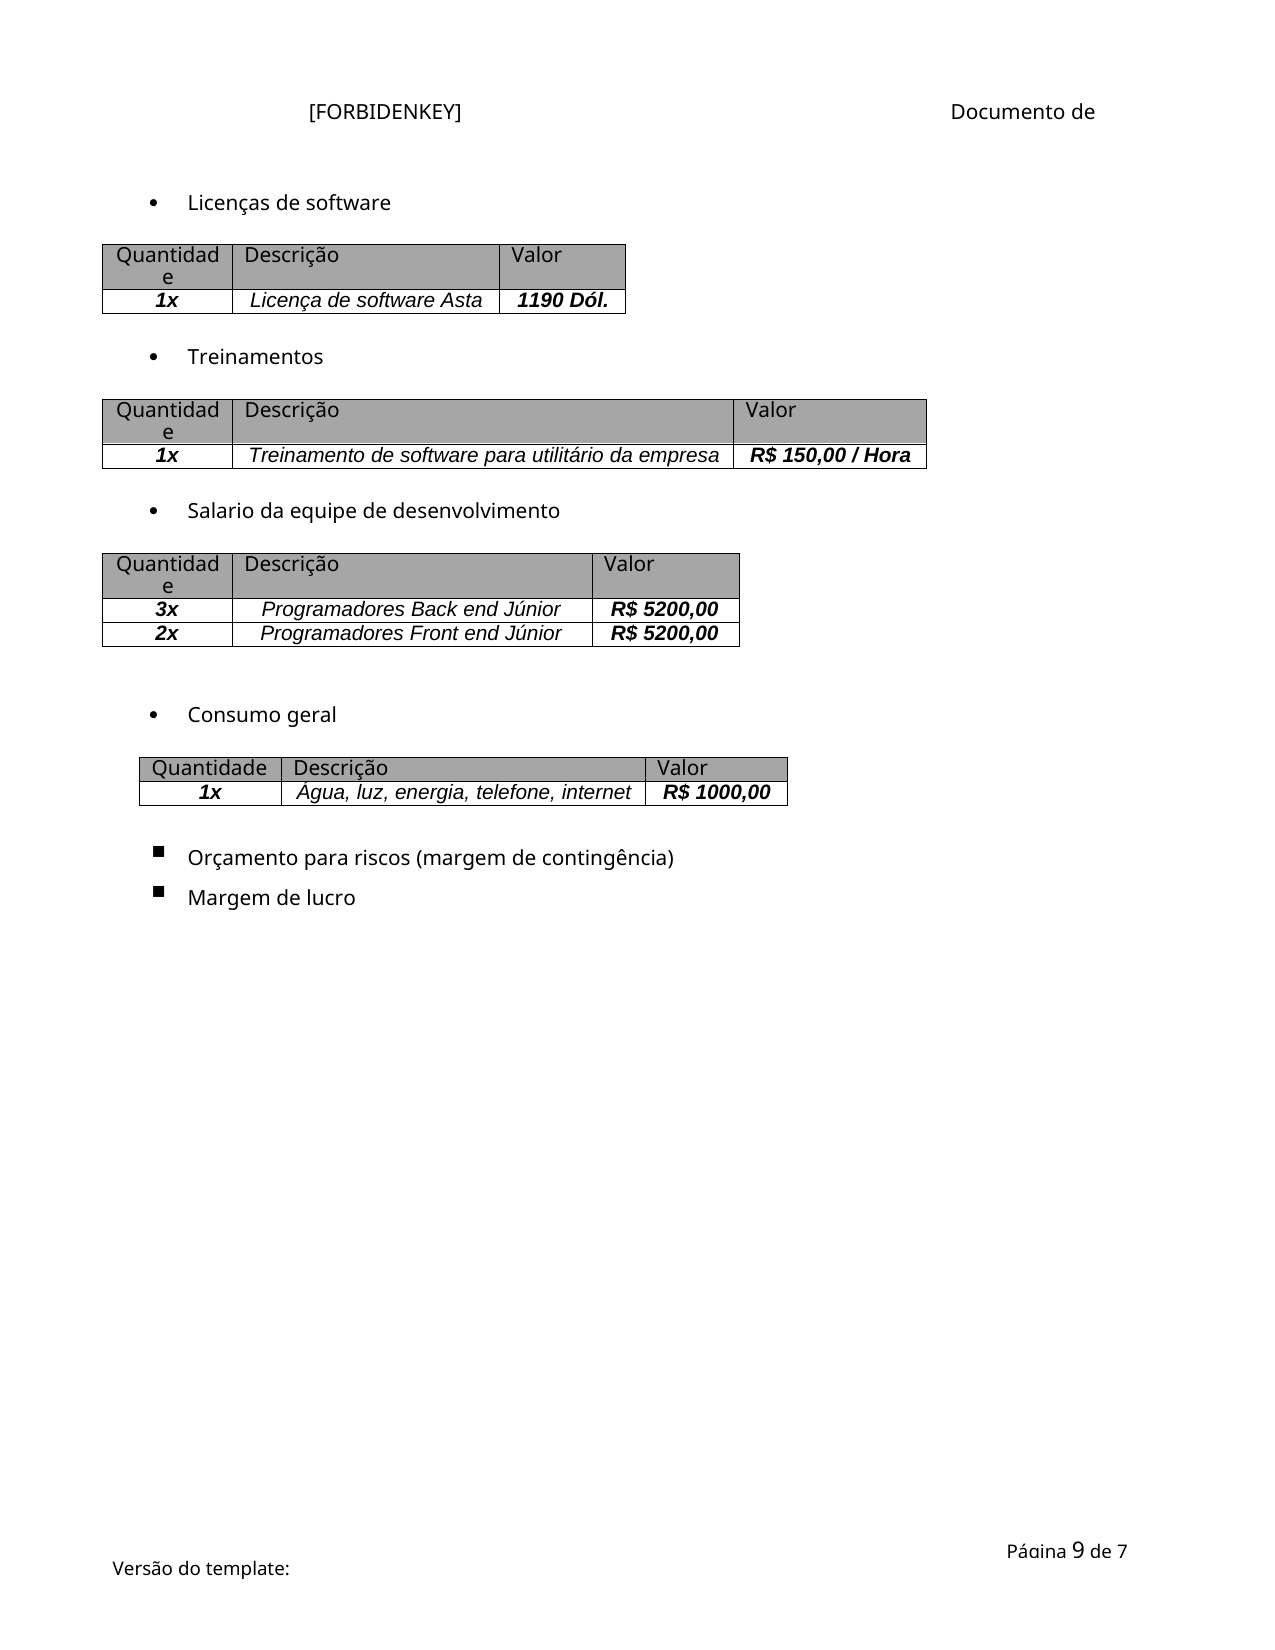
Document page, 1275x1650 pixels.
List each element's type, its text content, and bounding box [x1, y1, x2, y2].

list Salario da equipe de desenvolvimento [150, 497, 1167, 525]
table_cell R$ 150,00 / Hora [734, 445, 926, 467]
table_cell Programadores Front end Júnior [233, 623, 592, 646]
table_header Quantidade [103, 554, 232, 598]
table_header Valor [500, 245, 625, 289]
table_cell 1190 Dól. [500, 290, 625, 313]
table_cell 2x [103, 623, 232, 646]
table_cell R$ 5200,00 [593, 623, 739, 646]
table_cell 1x [103, 445, 232, 467]
table_header Descrição [233, 554, 592, 598]
table_cell 1x [103, 290, 232, 313]
table_header Descrição [282, 758, 645, 781]
list Consumo geral [150, 700, 1167, 728]
table_header Quantidade [140, 758, 281, 781]
list Margem de lucro [150, 874, 1167, 913]
list Licenças de software [150, 188, 1167, 216]
table_header Quantidade [103, 245, 232, 289]
table_cell 3x [103, 599, 232, 622]
table_header Valor [734, 400, 926, 443]
list Treinamentos [150, 342, 1167, 371]
table_header Descrição [233, 245, 499, 289]
table_cell Programadores Back end Júnior [233, 599, 592, 622]
table_header Valor [646, 758, 787, 781]
table_cell Treinamento de software para utilitário da empresa [233, 445, 733, 467]
table_cell 1x [140, 782, 281, 805]
table_cell R$ 1000,00 [646, 782, 787, 805]
table_header Quantidade [103, 400, 232, 443]
table_cell Licença de software Asta [233, 290, 499, 313]
table_cell R$ 5200,00 [593, 599, 739, 622]
table_cell Água, luz, energia, telefone, internet [282, 782, 645, 805]
table_header Valor [593, 554, 739, 598]
table_header Descrição [233, 400, 733, 443]
list Orçamento para riscos (margem de contingência) [150, 834, 1167, 874]
